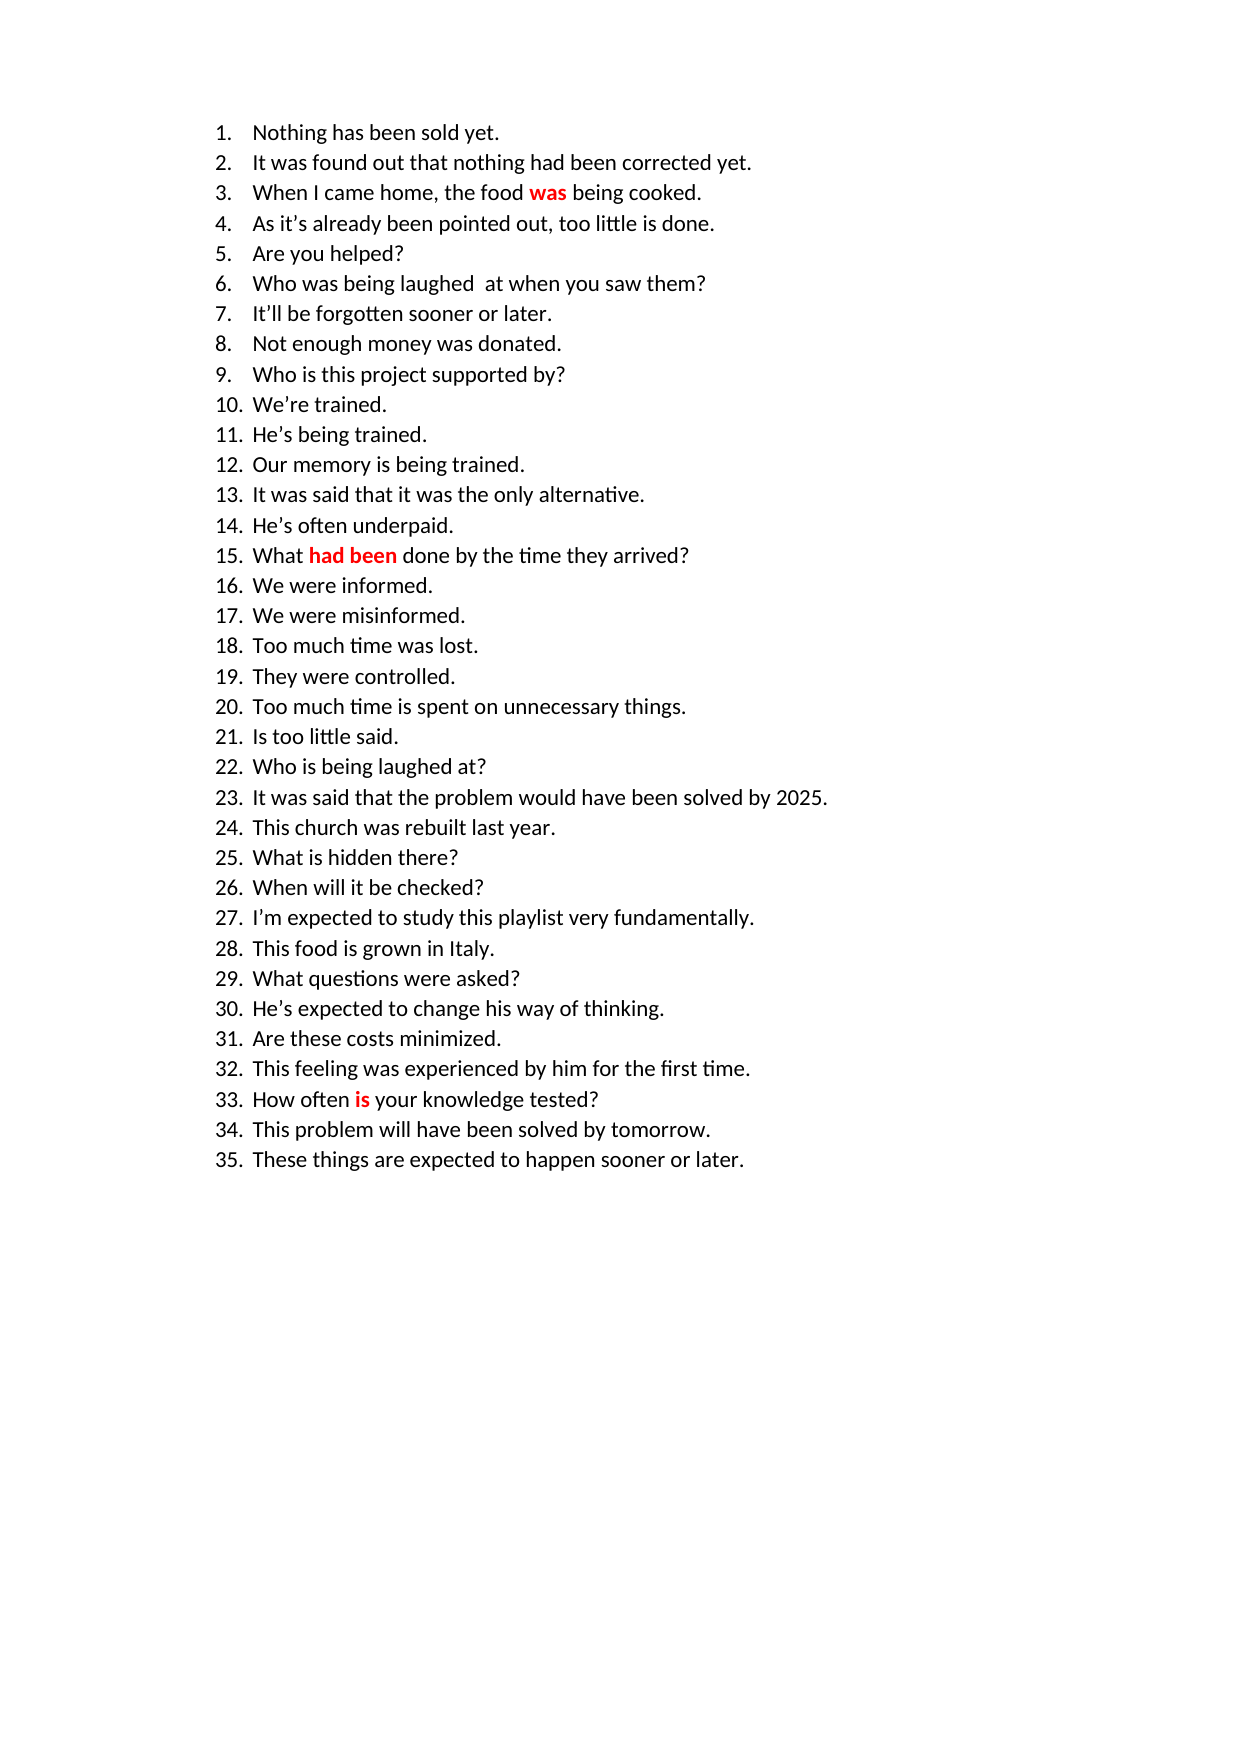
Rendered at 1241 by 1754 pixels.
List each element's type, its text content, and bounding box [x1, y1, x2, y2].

list He’s expected to change his way of thinking. [215, 994, 1152, 1022]
list It was said that it was the only alternative. [215, 481, 1152, 509]
list How often is your knowledge tested? [215, 1085, 1152, 1113]
list He’s being trained. [215, 420, 1152, 448]
list Too much time is spent on unnecessary things. [215, 692, 1152, 720]
list What questions were asked? [215, 964, 1152, 992]
list When will it be checked? [215, 873, 1152, 901]
list Too much time was lost. [215, 632, 1152, 660]
list This food is grown in Italy. [215, 934, 1152, 962]
list He’s often underpaid. [215, 511, 1152, 539]
list What had been done by the time they arrived? [215, 541, 1152, 569]
list Who is being laughed at? [215, 752, 1152, 781]
list What is hidden there? [215, 843, 1152, 871]
list It was found out that nothing had been corrected yet. [215, 148, 1152, 176]
list This feeling was experienced by him for the first time. [215, 1054, 1152, 1083]
list We were informed. [215, 571, 1152, 599]
list We were misinformed. [215, 601, 1152, 629]
list Is too little said. [215, 722, 1152, 750]
list It’ll be forgotten sooner or later. [215, 299, 1152, 327]
list Are these costs minimized. [215, 1024, 1152, 1052]
list Nothing has been sold yet. [215, 118, 1152, 146]
list Who was being laughed at when you saw them? [215, 269, 1152, 297]
list This church was rebuilt last year. [215, 813, 1152, 841]
list When I came home, the food was being cooked. [215, 178, 1152, 207]
list As it’s already been pointed out, too little is done. [215, 209, 1152, 237]
list Who is this project supported by? [215, 360, 1152, 388]
list I’m expected to study this playlist very fundamentally. [215, 903, 1152, 932]
list Our memory is being trained. [215, 450, 1152, 478]
list This problem will have been solved by tomorrow. [215, 1115, 1152, 1143]
list Not enough money was donated. [215, 329, 1152, 358]
list They were controlled. [215, 662, 1152, 690]
list It was said that the problem would have been solved by 2025. [215, 783, 1152, 811]
list Are you helped? [215, 239, 1152, 267]
list We’re trained. [215, 390, 1152, 418]
list These things are expected to happen sooner or later. [215, 1145, 1152, 1173]
